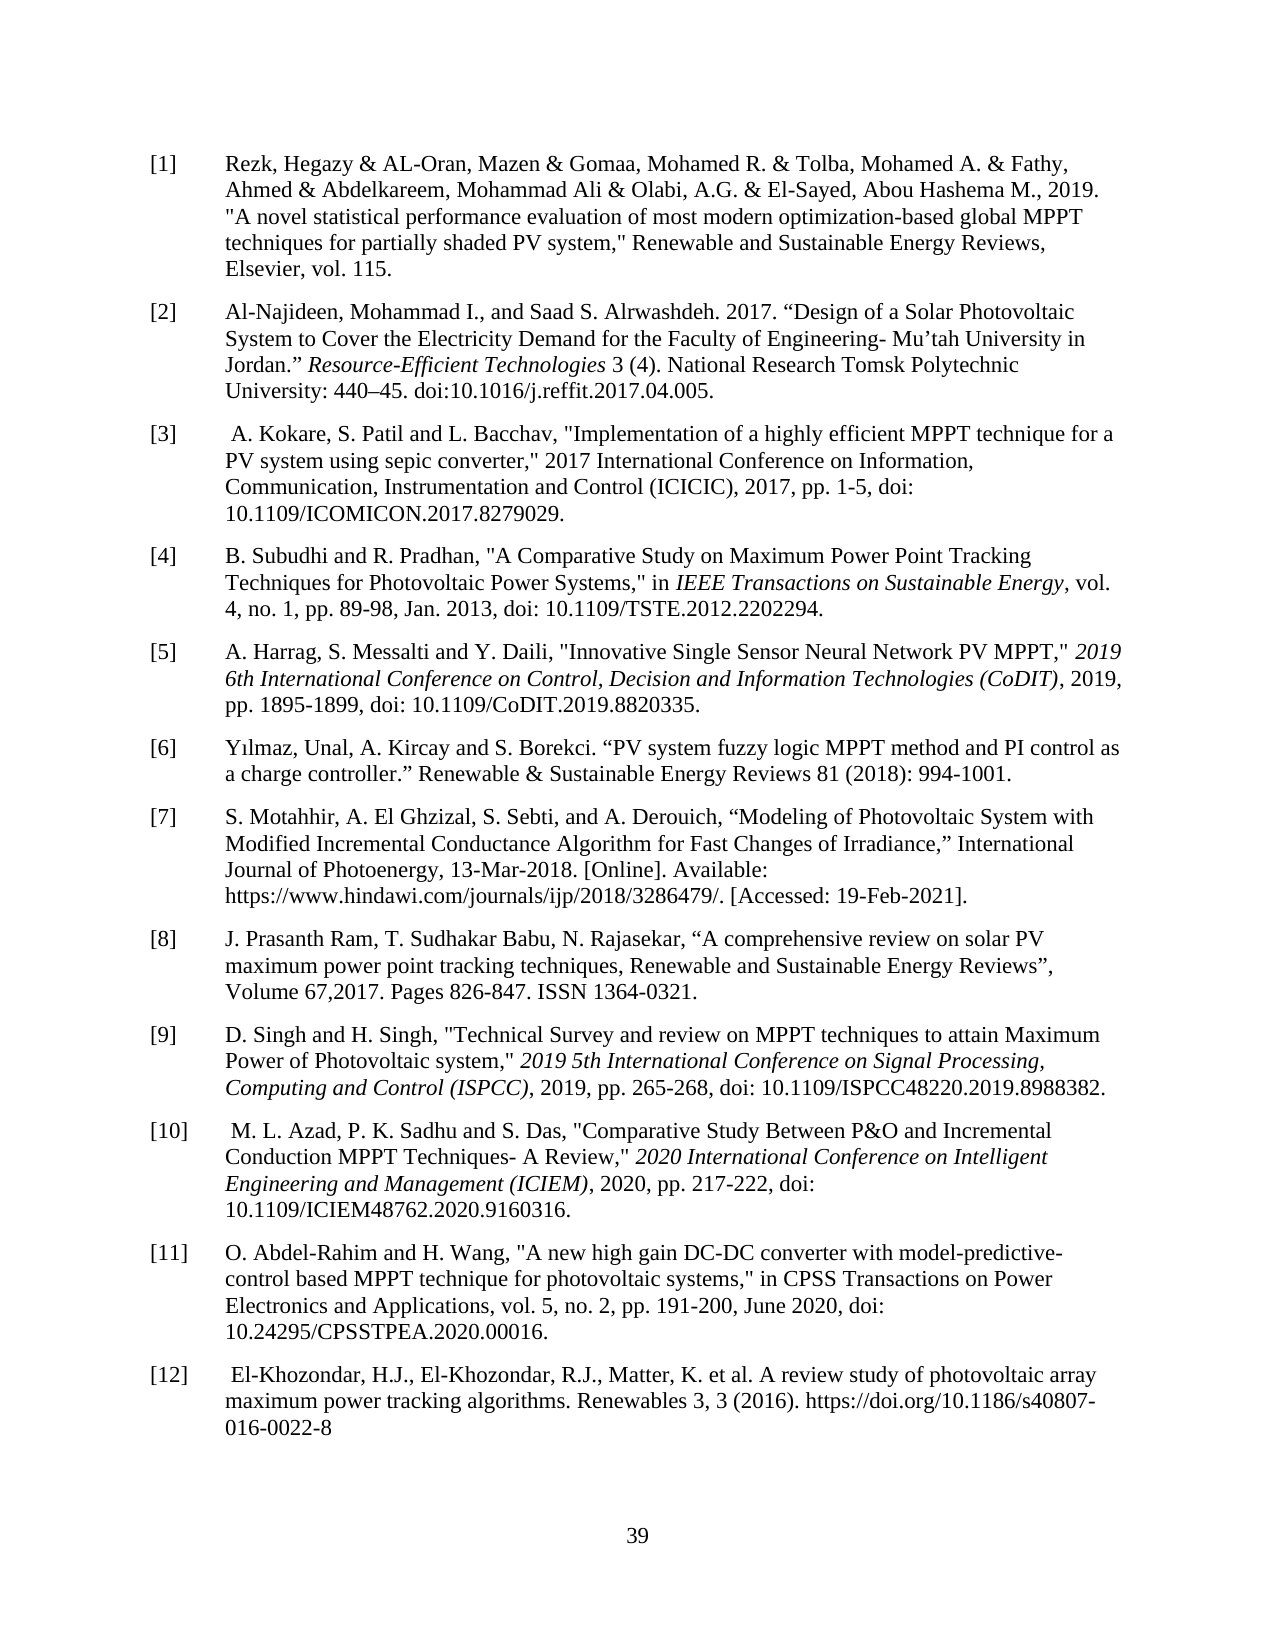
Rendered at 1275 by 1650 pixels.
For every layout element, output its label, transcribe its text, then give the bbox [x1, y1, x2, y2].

text [3] A. Kokare, S. Patil and L. Bacchav, "Implementation of a highly efficient MPPT technique for a PV system using sepic converter," 2017 International Conference on Information, Communication, Instrumentation and Control (ICICIC), 2017, pp. 1-5, doi: 10.1109/ICOMICON.2017.8279029. [150, 421, 1125, 526]
text [6] Yılmaz, Unal, A. Kircay and S. Borekci. “PV system fuzzy logic MPPT method and PI control as a charge controller.” Renewable & Sustainable Energy Reviews 81 (2018): 994-1001. [150, 734, 1125, 787]
text [10] M. L. Azad, P. K. Sadhu and S. Das, "Comparative Study Between P&O and Incremental Conduction MPPT Techniques- A Review," 2020 International Conference on Intelligent Engineering and Management (ICIEM), 2020, pp. 217-222, doi: 10.1109/ICIEM48762.2020.9160316. [150, 1117, 1125, 1222]
text [4] B. Subudhi and R. Pradhan, "A Comparative Study on Maximum Power Point Tracking Techniques for Photovoltaic Power Systems," in IEEE Transactions on Sustainable Energy, vol. 4, no. 1, pp. 89-98, Jan. 2013, doi: 10.1109/TSTE.2012.2202294. [150, 543, 1125, 622]
text [2] Al-Najideen, Mohammad I., and Saad S. Alrwashdeh. 2017. “Design of a Solar Photovoltaic System to Cover the Electricity Demand for the Faculty of Engineering- Mu’tah University in Jordan.” Resource-Efficient Technologies 3 (4). National Research Tomsk Polytechnic University: 440–45. doi:10.1016/j.reffit.2017.04.005. [150, 298, 1125, 404]
text [8] J. Prasanth Ram, T. Sudhakar Babu, N. Rajasekar, “A comprehensive review on solar PV maximum power point tracking techniques, Renewable and Sustainable Energy Reviews”, Volume 67,2017. Pages 826-847. ISSN 1364-0321. [150, 926, 1125, 1004]
text [5] A. Harrag, S. Messalti and Y. Daili, "Innovative Single Sensor Neural Network PV MPPT," 2019 6th International Conference on Control, Decision and Information Technologies (CoDIT), 2019, pp. 1895-1899, doi: 10.1109/CoDIT.2019.8820335. [150, 638, 1125, 717]
text [12] El-Khozondar, H.J., El-Khozondar, R.J., Matter, K. et al. A review study of photovoltaic array maximum power tracking algorithms. Renewables 3, 3 (2016). https://doi.org/10.1186/s40807-016-0022-8 [150, 1361, 1125, 1440]
text [1] Rezk, Hegazy & AL-Oran, Mazen & Gomaa, Mohamed R. & Tolba, Mohamed A. & Fathy, Ahmed & Abdelkareem, Mohammad Ali & Olabi, A.G. & El-Sayed, Abou Hashema M., 2019. "A novel statistical performance evaluation of most modern optimization-based global MPPT techniques for partially shaded PV system," Renewable and Sustainable Energy Reviews, Elsevier, vol. 115. [150, 150, 1125, 282]
text [7] S. Motahhir, A. El Ghzizal, S. Sebti, and A. Derouich, “Modeling of Photovoltaic System with Modified Incremental Conductance Algorithm for Fast Changes of Irradiance,” International Journal of Photoenergy, 13-Mar-2018. [Online]. Available: https://www.hindawi.com/journals/ijp/2018/3286479/. [Accessed: 19-Feb-2021]. [150, 803, 1125, 909]
text [11] O. Abdel-Rahim and H. Wang, "A new high gain DC-DC converter with model-predictive-control based MPPT technique for photovoltaic systems," in CPSS Transactions on Power Electronics and Applications, vol. 5, no. 2, pp. 191-200, June 2020, doi: 10.24295/CPSSTPEA.2020.00016. [150, 1239, 1125, 1344]
text [9] D. Singh and H. Singh, "Technical Survey and review on MPPT techniques to attain Maximum Power of Photovoltaic system," 2019 5th International Conference on Signal Processing, Computing and Control (ISPCC), 2019, pp. 265-268, doi: 10.1109/ISPCC48220.2019.8988382. [150, 1021, 1125, 1100]
